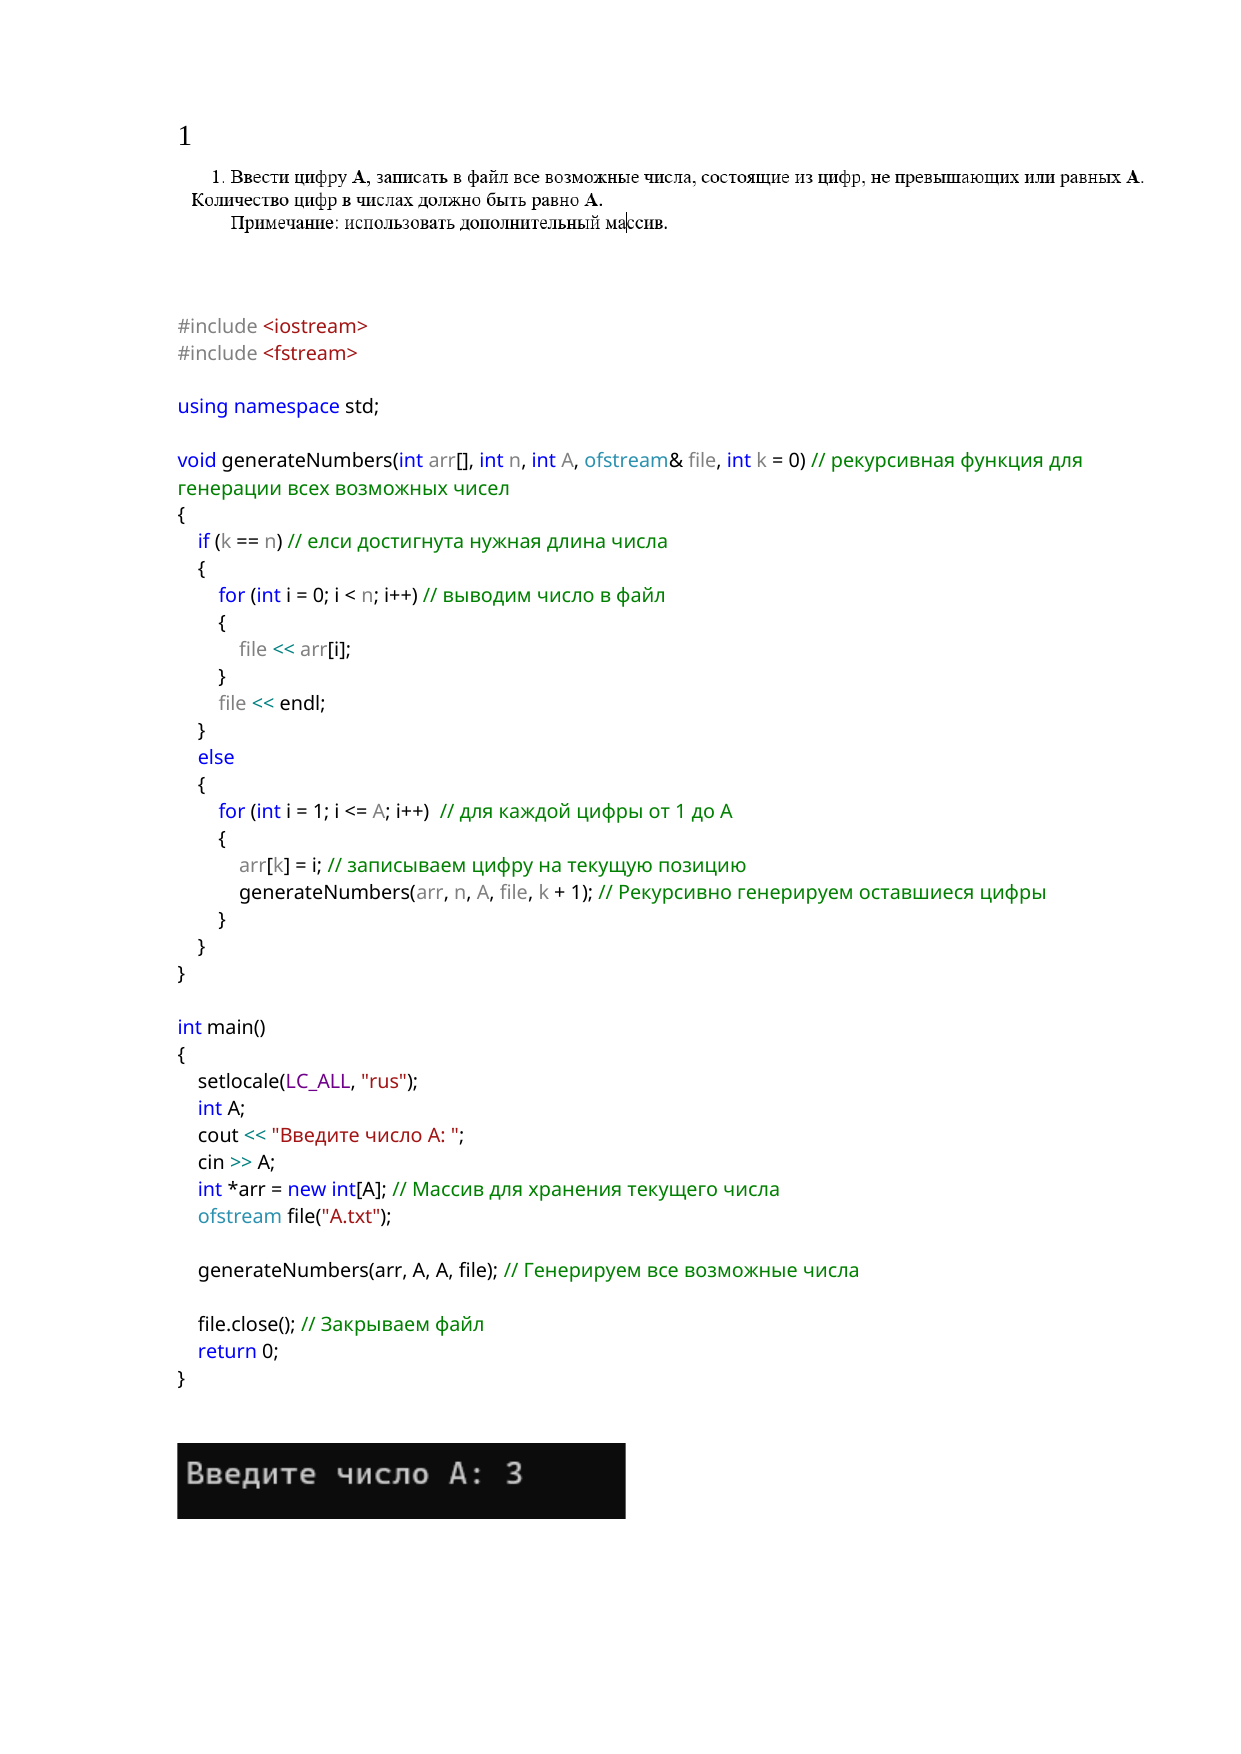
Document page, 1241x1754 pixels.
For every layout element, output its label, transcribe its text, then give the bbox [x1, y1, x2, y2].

text file << arr[i]; [177, 636, 1152, 663]
text if (k == n) // елси достигнута нужная длина числа [177, 528, 1152, 555]
text 1 [177, 118, 1152, 152]
text else [177, 743, 1152, 771]
text } [177, 717, 1152, 743]
text return 0; [177, 1337, 1152, 1364]
text { [177, 501, 1152, 528]
text } [177, 959, 1152, 986]
text arr[k] = i; // записываем цифру на текущую позицию [177, 851, 1152, 878]
text } [177, 663, 1152, 689]
text { [177, 824, 1152, 851]
text { [177, 1040, 1152, 1067]
text generateNumbers(arr, n, A, file, k + 1); // Рекурсивно генерируем оставшиеся цифры [177, 878, 1152, 905]
text generateNumbers(arr, A, A, file); // Генерируем все возможные числа [177, 1256, 1152, 1283]
text } [177, 1364, 1152, 1391]
text cout << "Введите число A: "; [177, 1121, 1152, 1148]
text int A; [177, 1094, 1152, 1121]
text #include <iostream> [177, 312, 1152, 339]
text { [177, 771, 1152, 797]
text using namespace std; [177, 393, 1152, 420]
picture [177, 170, 1152, 242]
picture [177, 1443, 626, 1519]
text #include <fstream> [177, 339, 1152, 366]
text void generateNumbers(int arr[], int n, int A, ofstream& file, int k = 0) // рекурсивная функция для генерации всех возможных чисел [177, 447, 1152, 501]
text file.close(); // Закрываем файл [177, 1310, 1152, 1337]
text int *arr = new int[A]; // Массив для хранения текущего числа [177, 1175, 1152, 1202]
text ofstream file("A.txt"); [177, 1202, 1152, 1229]
text setlocale(LC_ALL, "rus"); [177, 1067, 1152, 1094]
text cin >> A; [177, 1148, 1152, 1175]
text { [177, 555, 1152, 582]
text int main() [177, 1013, 1152, 1040]
text } [177, 932, 1152, 959]
text } [177, 905, 1152, 932]
text { [177, 609, 1152, 636]
text for (int i = 0; i < n; i++) // выводим число в файл [177, 582, 1152, 609]
text file << endl; [177, 689, 1152, 717]
text for (int i = 1; i <= A; i++) // для каждой цифры от 1 до A [177, 797, 1152, 824]
